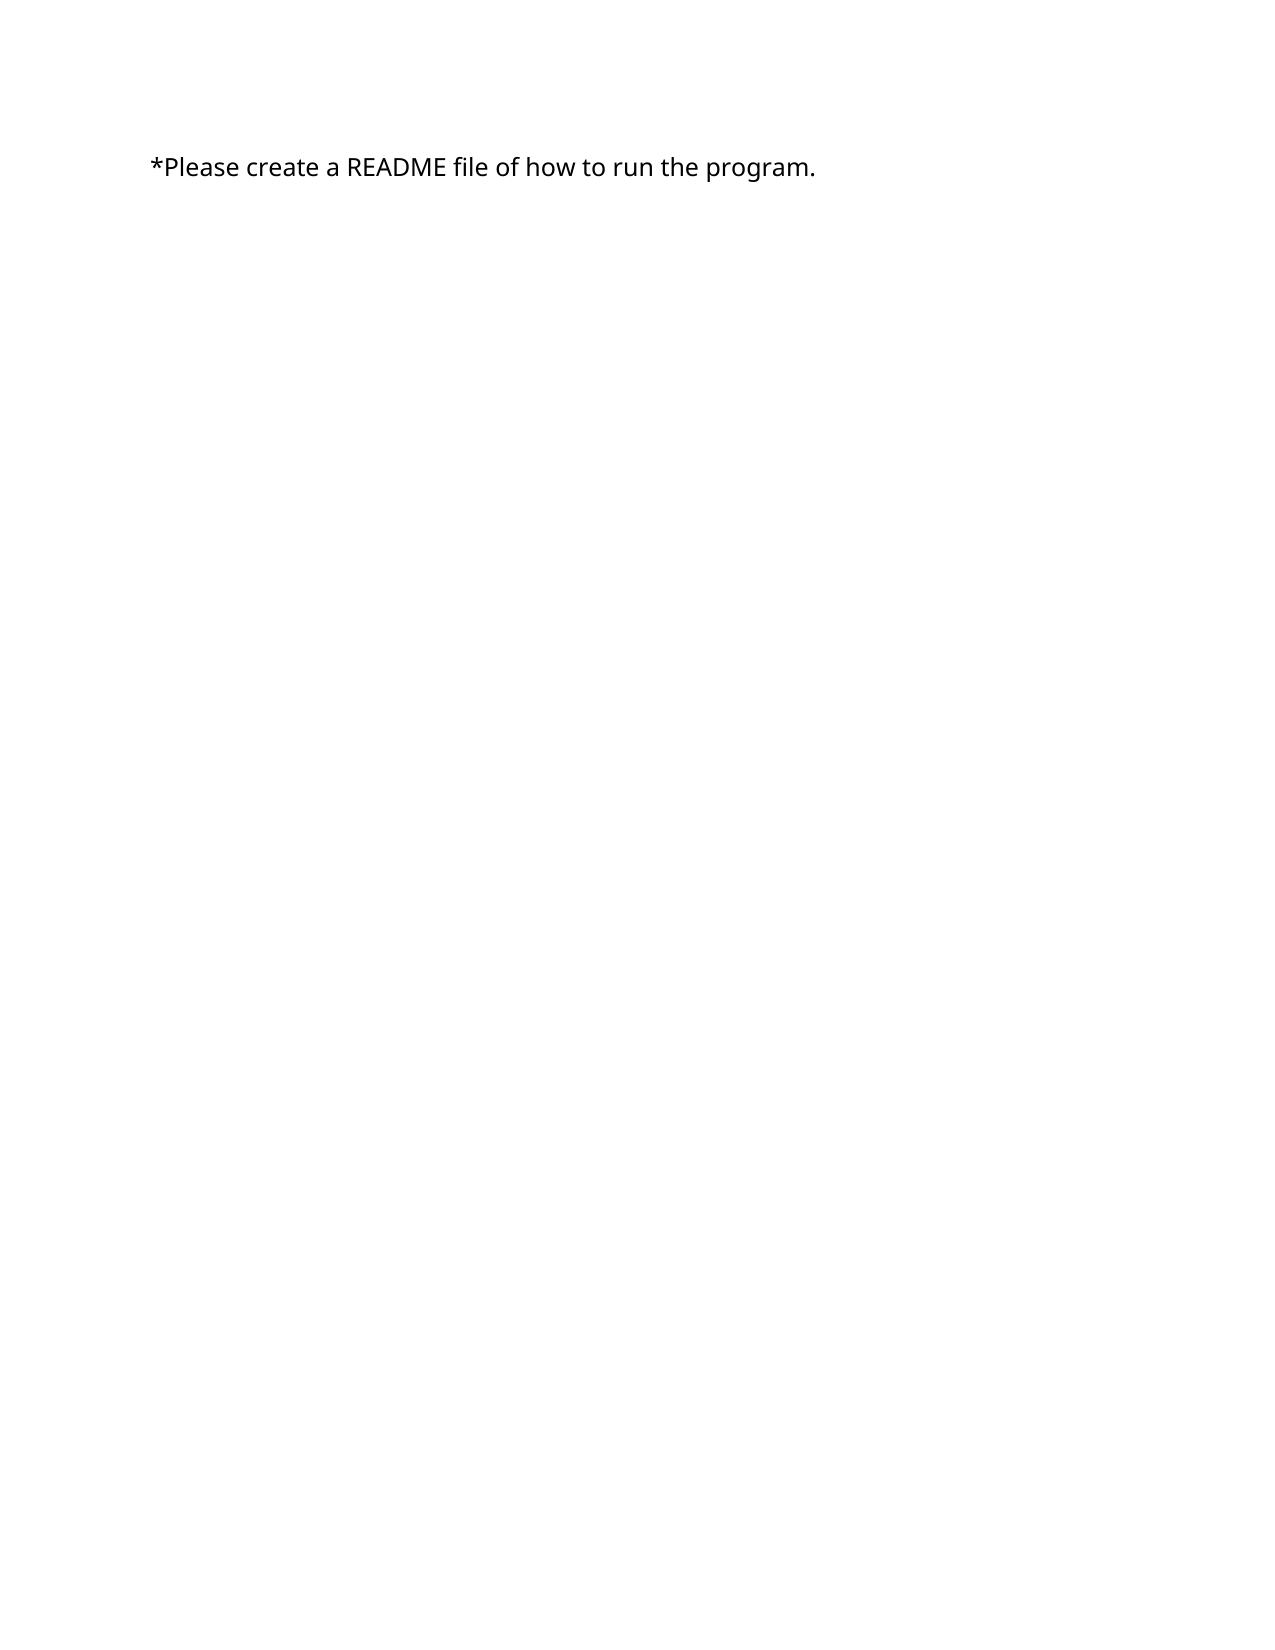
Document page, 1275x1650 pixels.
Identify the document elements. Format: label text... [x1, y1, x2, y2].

text *Please create a README file of how to run the program. [150, 150, 1125, 184]
